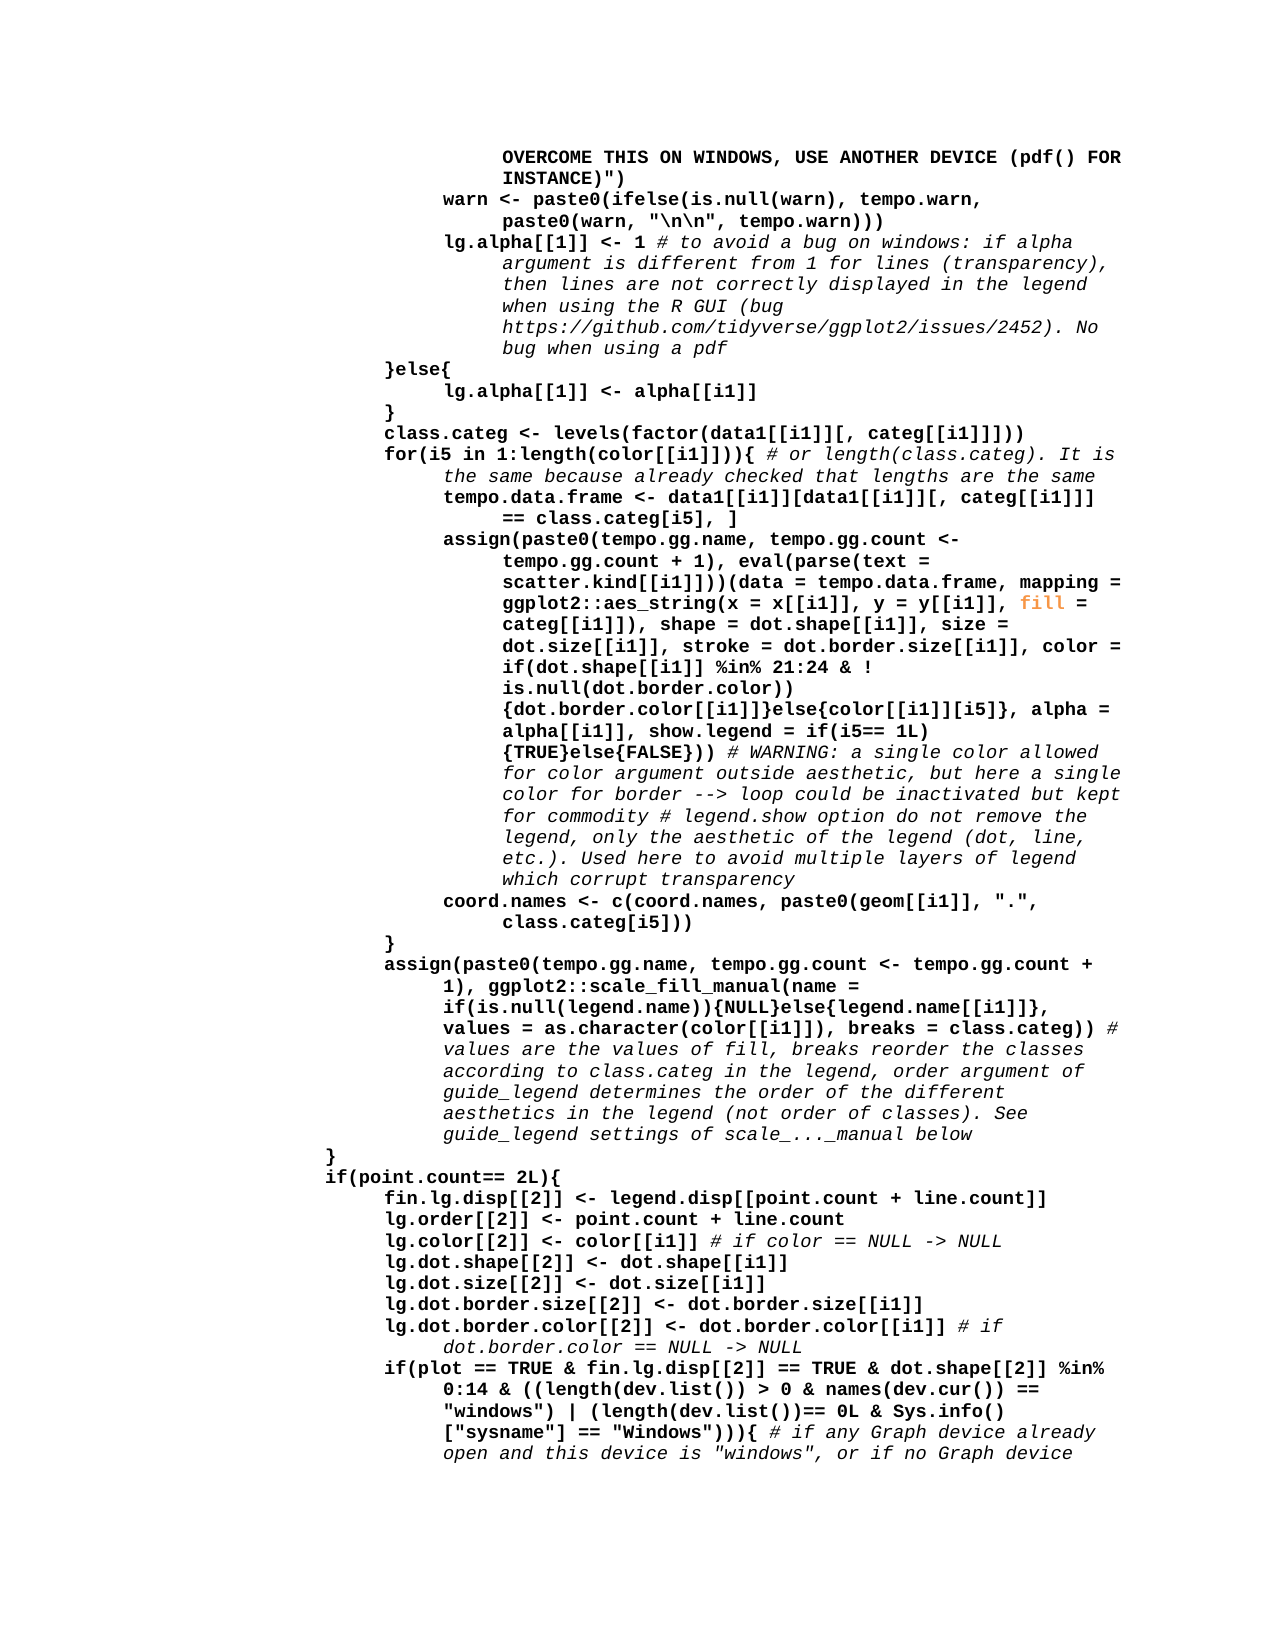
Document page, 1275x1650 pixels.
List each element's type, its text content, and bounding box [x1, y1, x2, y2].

text for(i5 in 1:length(color[[i1]])){ # or length(class.categ). It is the same because already checked that lengths are the same [384, 445, 1127, 488]
text } [384, 934, 1127, 955]
text assign(paste0(tempo.gg.name, tempo.gg.count <- tempo.gg.count + 1), eval(parse(text = scatter.kind[[i1]]))(data = tempo.data.frame, mapping = ggplot2::aes_string(x = x[[i1]], y = y[[i1]], fill = categ[[i1]]), shape = dot.shape[[i1]], size = dot.size[[i1]], stroke = dot.border.size[[i1]], color = if(dot.shape[[i1]] %in% 21:24 & ! is.null(dot.border.color)){dot.border.color[[i1]]}else{color[[i1]][i5]}, alpha = alpha[[i1]], show.legend = if(i5== 1L){TRUE}else{FALSE})) # WARNING: a single color allowed for color argument outside aesthetic, but here a single color for border --> loop could be inactivated but kept for commodity # legend.show option do not remove the legend, only the aesthetic of the legend (dot, line, etc.). Used here to avoid multiple layers of legend which corrupt transparency [443, 530, 1127, 891]
text lg.alpha[[1]] <- 1 # to avoid a bug on windows: if alpha argument is different from 1 for lines (transparency), then lines are not correctly displayed in the legend when using the R GUI (bug https://github.com/tidyverse/ggplot2/issues/2452). No bug when using a pdf [443, 233, 1127, 360]
text lg.color[[2]] <- color[[i1]] # if color == NULL -> NULL [384, 1231, 1127, 1253]
text lg.dot.shape[[2]] <- dot.shape[[i1]] [384, 1253, 1127, 1274]
text } [384, 403, 1127, 424]
text if(point.count== 2L){ [325, 1168, 1127, 1189]
text lg.dot.border.color[[2]] <- dot.border.color[[i1]] # if dot.border.color == NULL -> NULL [384, 1316, 1127, 1359]
text lg.dot.size[[2]] <- dot.size[[i1]] [384, 1274, 1127, 1295]
text }else{ [384, 360, 1127, 381]
text tempo.data.frame <- data1[[i1]][data1[[i1]][, categ[[i1]]] == class.categ[i5], ] [443, 488, 1127, 530]
text } [325, 1146, 1127, 1168]
text warn <- paste0(ifelse(is.null(warn), tempo.warn, paste0(warn, "\n\n", tempo.warn))) [443, 190, 1127, 233]
text fin.lg.disp[[2]] <- legend.disp[[point.count + line.count]] [384, 1189, 1127, 1210]
text lg.alpha[[1]] <- alpha[[i1]] [443, 381, 1127, 403]
text lg.order[[2]] <- point.count + line.count [384, 1210, 1127, 1231]
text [384, 1359, 1127, 1465]
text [443, 148, 1127, 190]
text lg.dot.border.size[[2]] <- dot.border.size[[i1]] [384, 1295, 1127, 1316]
text coord.names <- c(coord.names, paste0(geom[[i1]], ".", class.categ[i5])) [443, 891, 1127, 934]
text assign(paste0(tempo.gg.name, tempo.gg.count <- tempo.gg.count + 1), ggplot2::scale_fill_manual(name = if(is.null(legend.name)){NULL}else{legend.name[[i1]]}, values = as.character(color[[i1]]), breaks = class.categ)) # values are the values of fill, breaks reorder the classes according to class.categ in the legend, order argument of guide_legend determines the order of the different aesthetics in the legend (not order of classes). See guide_legend settings of scale_..._manual below [384, 955, 1127, 1146]
text class.categ <- levels(factor(data1[[i1]][, categ[[i1]]])) [384, 424, 1127, 445]
